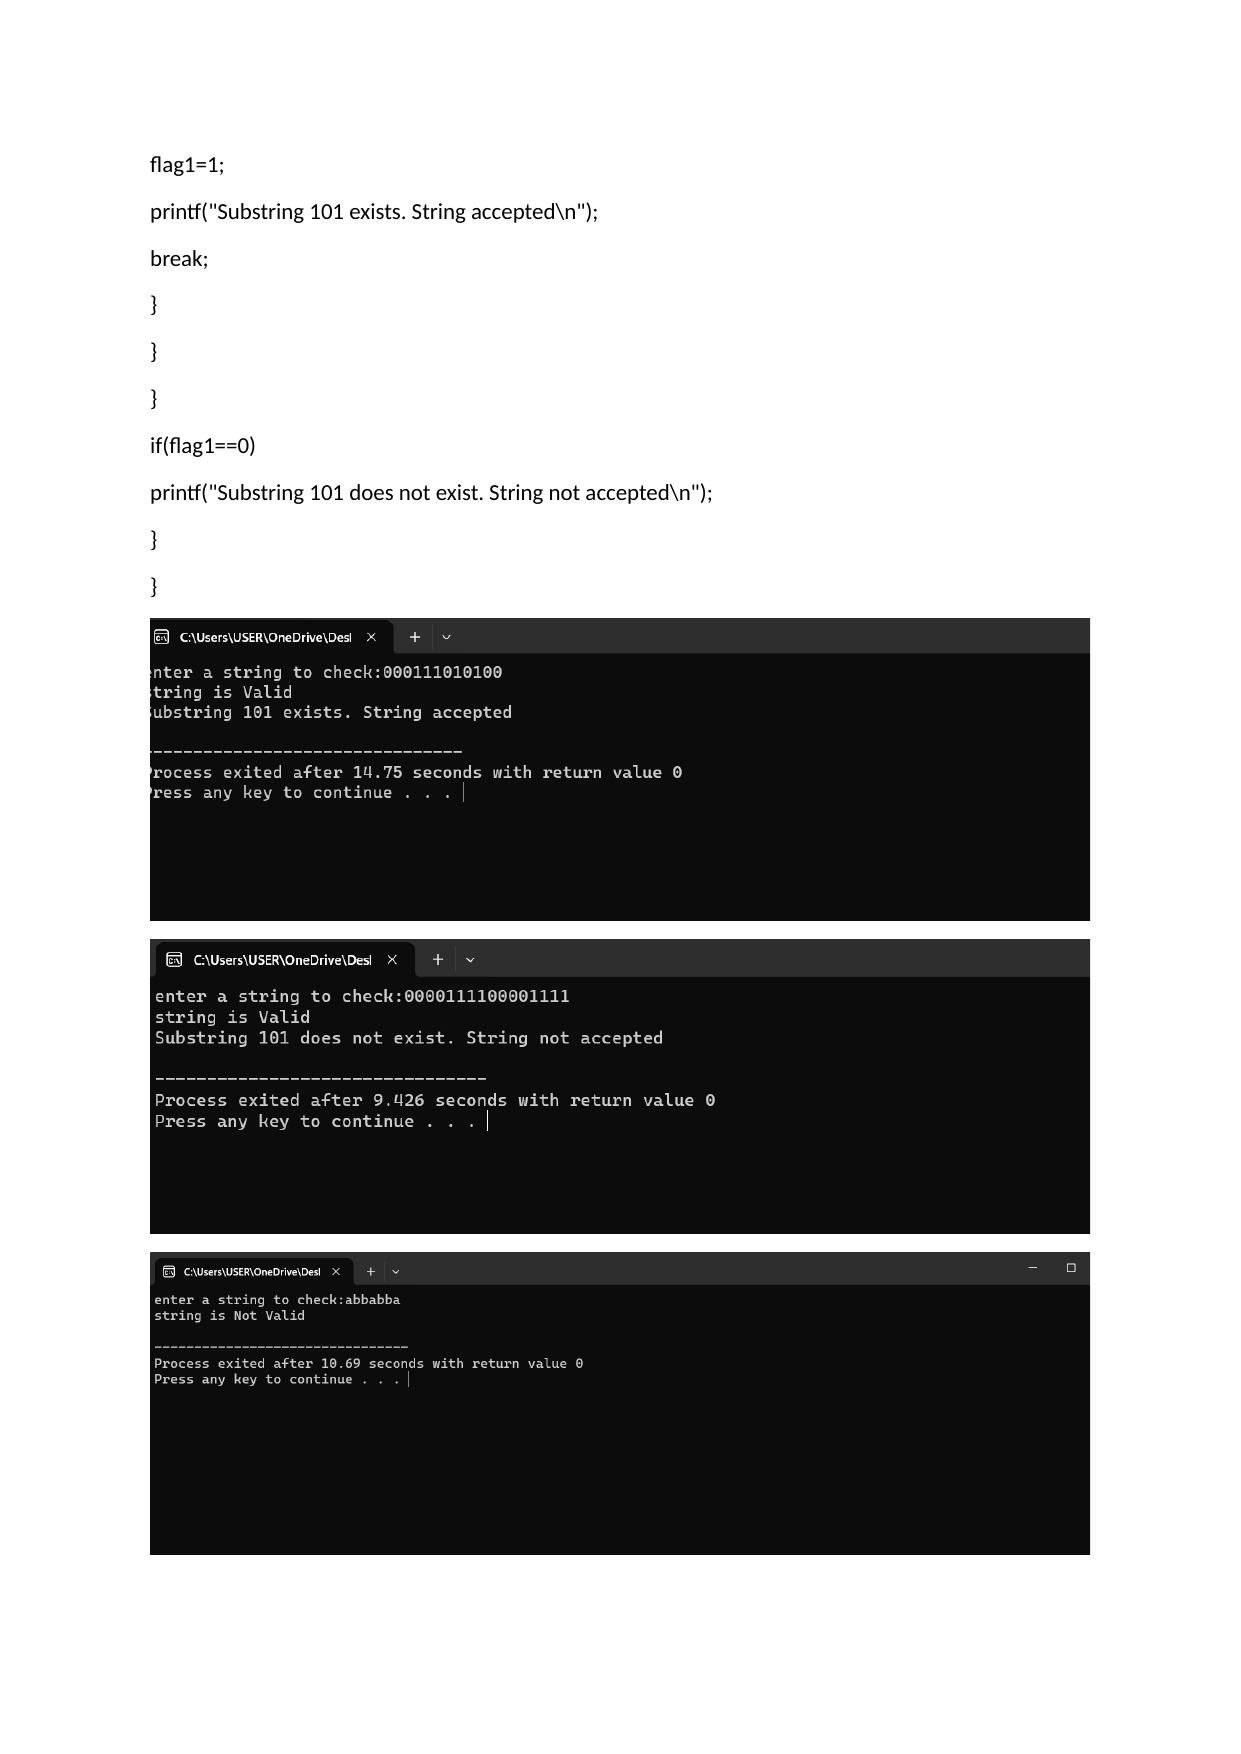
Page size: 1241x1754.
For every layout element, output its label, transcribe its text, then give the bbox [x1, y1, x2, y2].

picture [150, 618, 1091, 921]
text } [150, 384, 1090, 412]
picture [150, 1252, 1091, 1555]
text break; [150, 244, 1090, 272]
text } [150, 525, 1090, 553]
text printf("Substring 101 exists. String accepted\n"); [150, 197, 1090, 225]
text } [150, 337, 1090, 366]
text printf("Substring 101 does not exist. String not accepted\n"); [150, 478, 1090, 506]
text if(flag1==0) [150, 431, 1090, 459]
picture [150, 939, 1091, 1234]
text } [150, 572, 1090, 600]
text } [150, 291, 1090, 319]
text flag1=1; [150, 150, 1090, 178]
